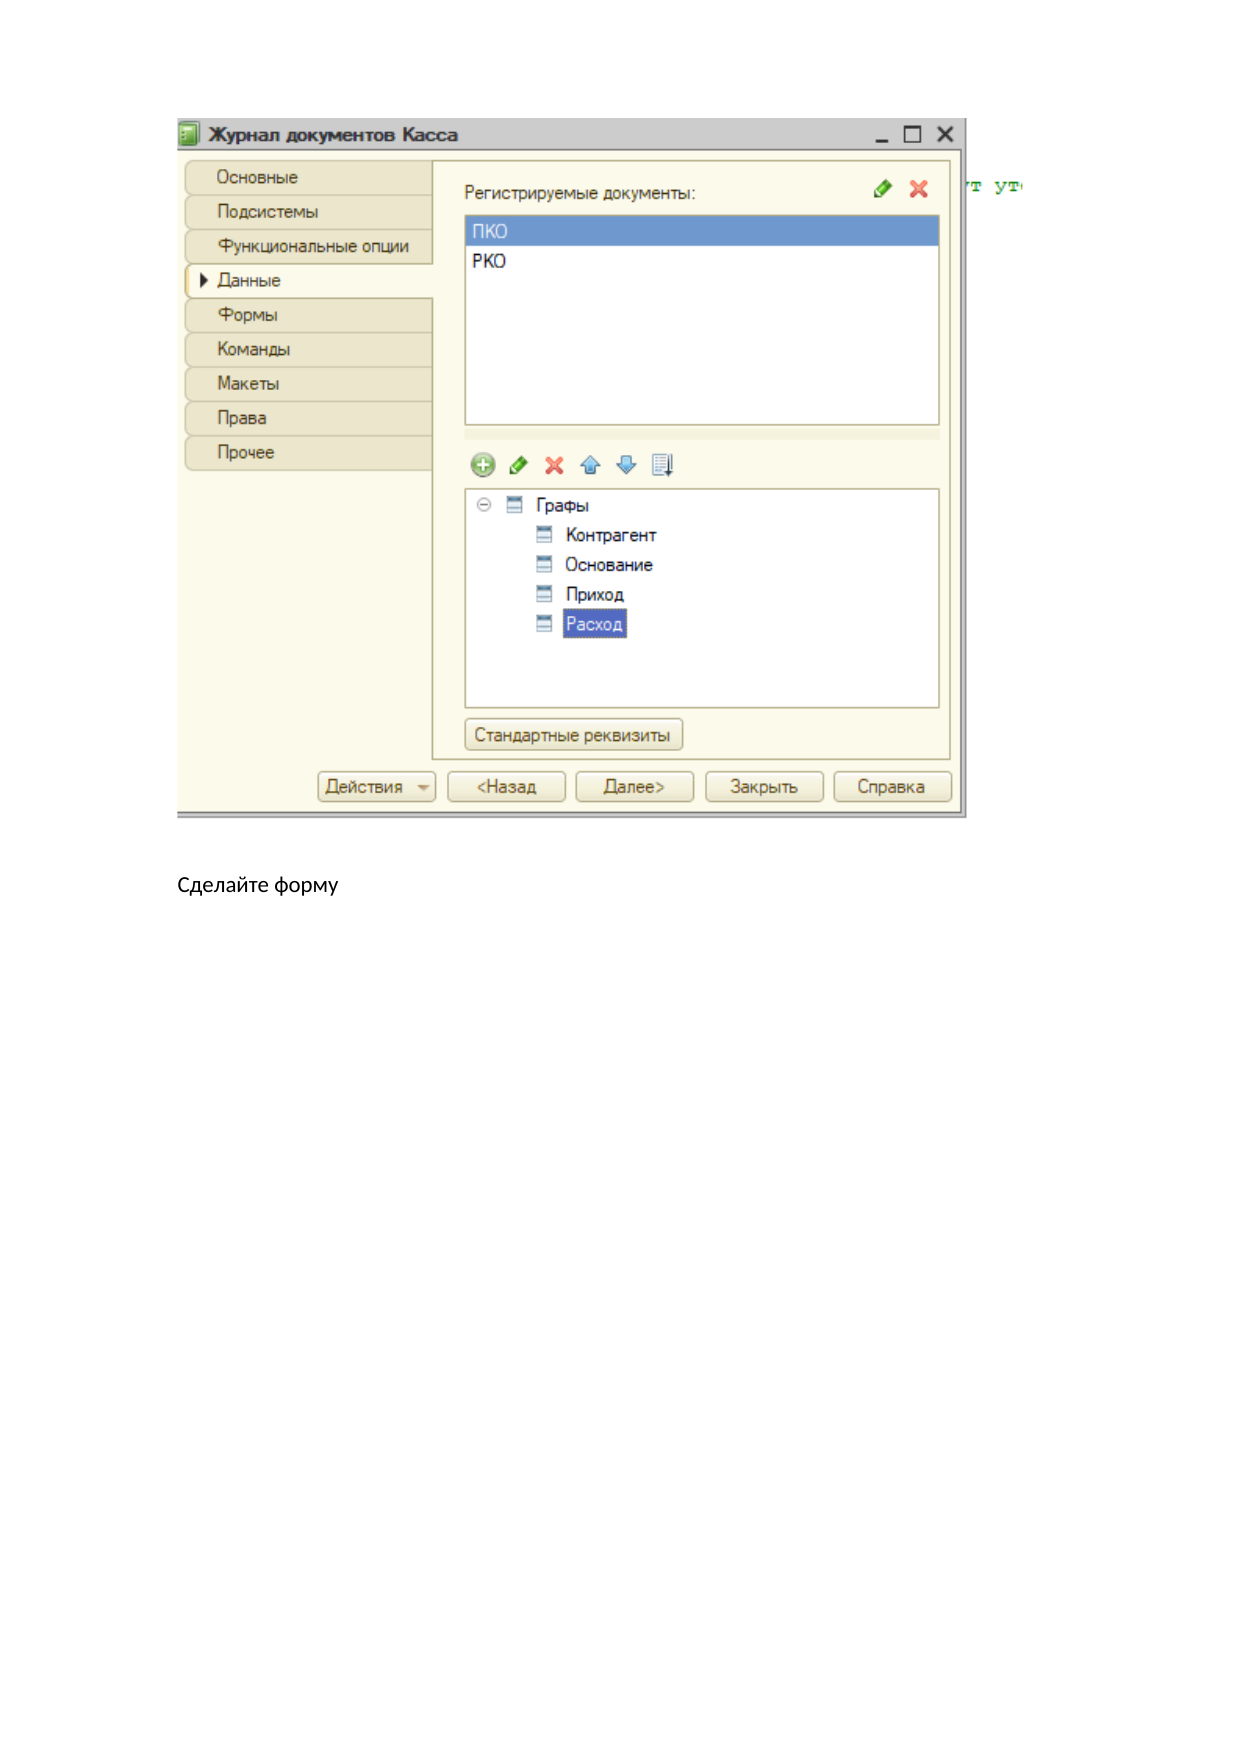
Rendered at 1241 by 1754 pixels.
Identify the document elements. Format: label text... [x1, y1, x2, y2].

picture [177, 118, 1023, 851]
text Сделайте форму [177, 870, 1152, 898]
